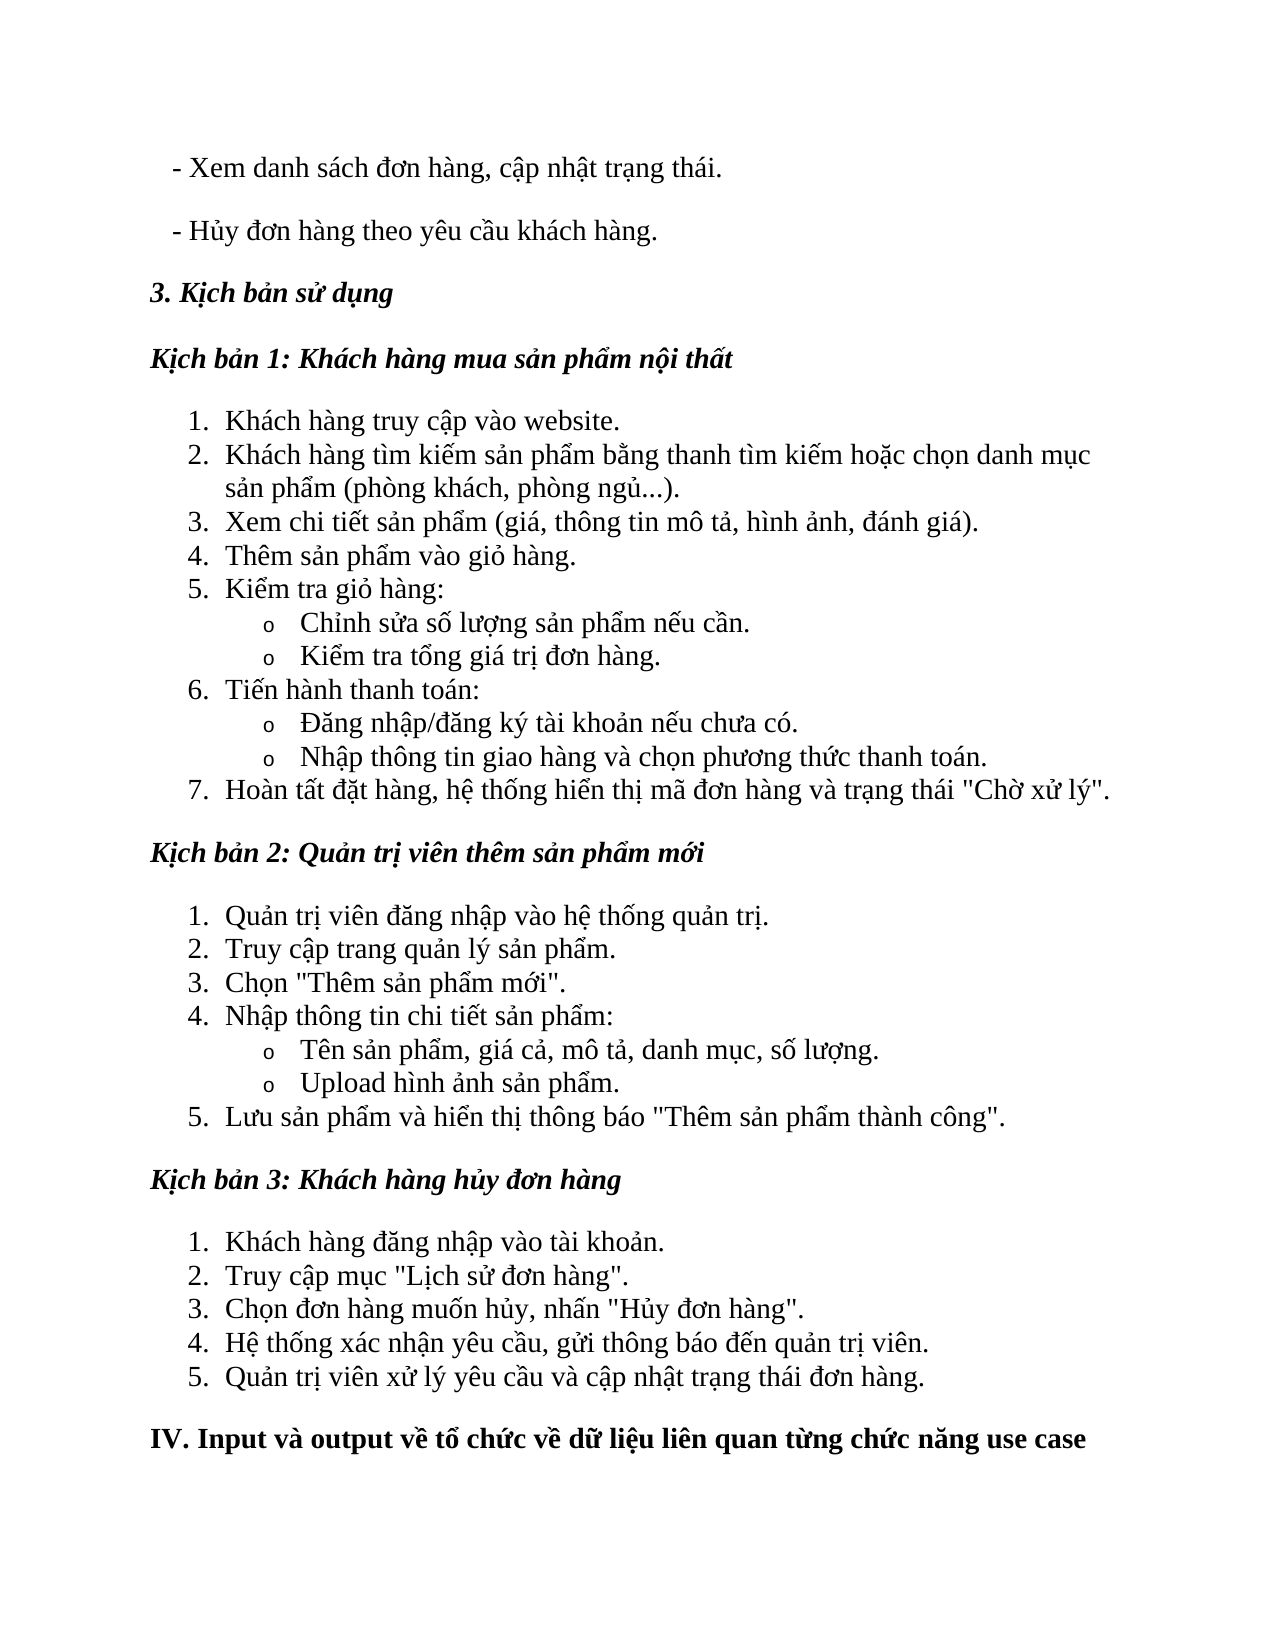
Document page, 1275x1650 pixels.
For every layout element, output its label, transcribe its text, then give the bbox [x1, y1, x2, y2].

list Upload hình ảnh sản phẩm. [262, 1316, 1125, 1350]
subtitle 3. Kịch bản sử dụng [150, 526, 1125, 560]
list Chỉnh sửa số lượng sản phẩm nếu cần. [262, 856, 1125, 889]
text - Thêm/sửa/xóa danh mục và sản phẩm. [150, 213, 1125, 246]
list Xử lý đơn hàng (Quản trị viên): [187, 338, 1125, 372]
list Xem chi tiết sản phẩm (giá, thông tin mô tả, hình ảnh, đánh giá). [187, 755, 1125, 788]
text - Hủy đơn hàng theo yêu cầu khách hàng. [150, 463, 1125, 497]
list Quản lý sản phẩm (Quản trị viên): [187, 150, 1125, 183]
list Thêm sản phẩm vào giỏ hàng. [187, 788, 1125, 822]
list Hoàn tất đặt hàng, hệ thống hiển thị mã đơn hàng và trạng thái "Chờ xử lý". [187, 1023, 1125, 1057]
list Kiểm tra tổng giá trị đơn hàng. [262, 889, 1125, 923]
list Lưu sản phẩm và hiển thị thông báo "Thêm sản phẩm thành công". [187, 1350, 1125, 1383]
list Quản trị viên đăng nhập vào hệ thống quản trị. [187, 1149, 1125, 1182]
list Truy cập trang quản lý sản phẩm. [187, 1182, 1125, 1216]
list Khách hàng tìm kiếm sản phẩm bằng thanh tìm kiếm hoặc chọn danh mục sản phẩm (phòng khách, phòng ngủ...). [187, 688, 1125, 755]
list Tiến hành thanh toán: [187, 923, 1125, 956]
list Khách hàng truy cập vào website. [187, 654, 1125, 688]
subtitle Kịch bản 3: Khách hàng hủy đơn hàng [150, 1413, 1125, 1446]
list Nhập thông tin giao hàng và chọn phương thức thanh toán. [262, 990, 1125, 1023]
list Nhập thông tin chi tiết sản phẩm: [187, 1249, 1125, 1283]
list Tên sản phẩm, giá cả, mô tả, danh mục, số lượng. [262, 1283, 1125, 1316]
text - Xem danh sách đơn hàng, cập nhật trạng thái. [150, 401, 1125, 434]
list Chọn "Thêm sản phẩm mới". [187, 1216, 1125, 1249]
text - Quản lý thông tin về giá, hình ảnh, số lượng. [150, 275, 1125, 309]
list Đăng nhập/đăng ký tài khoản nếu chưa có. [262, 956, 1125, 990]
subtitle Kịch bản 2: Quản trị viên thêm sản phẩm mới [150, 1086, 1125, 1119]
subtitle Kịch bản 1: Khách hàng mua sản phẩm nội thất [150, 592, 1125, 625]
list Kiểm tra giỏ hàng: [187, 822, 1125, 856]
